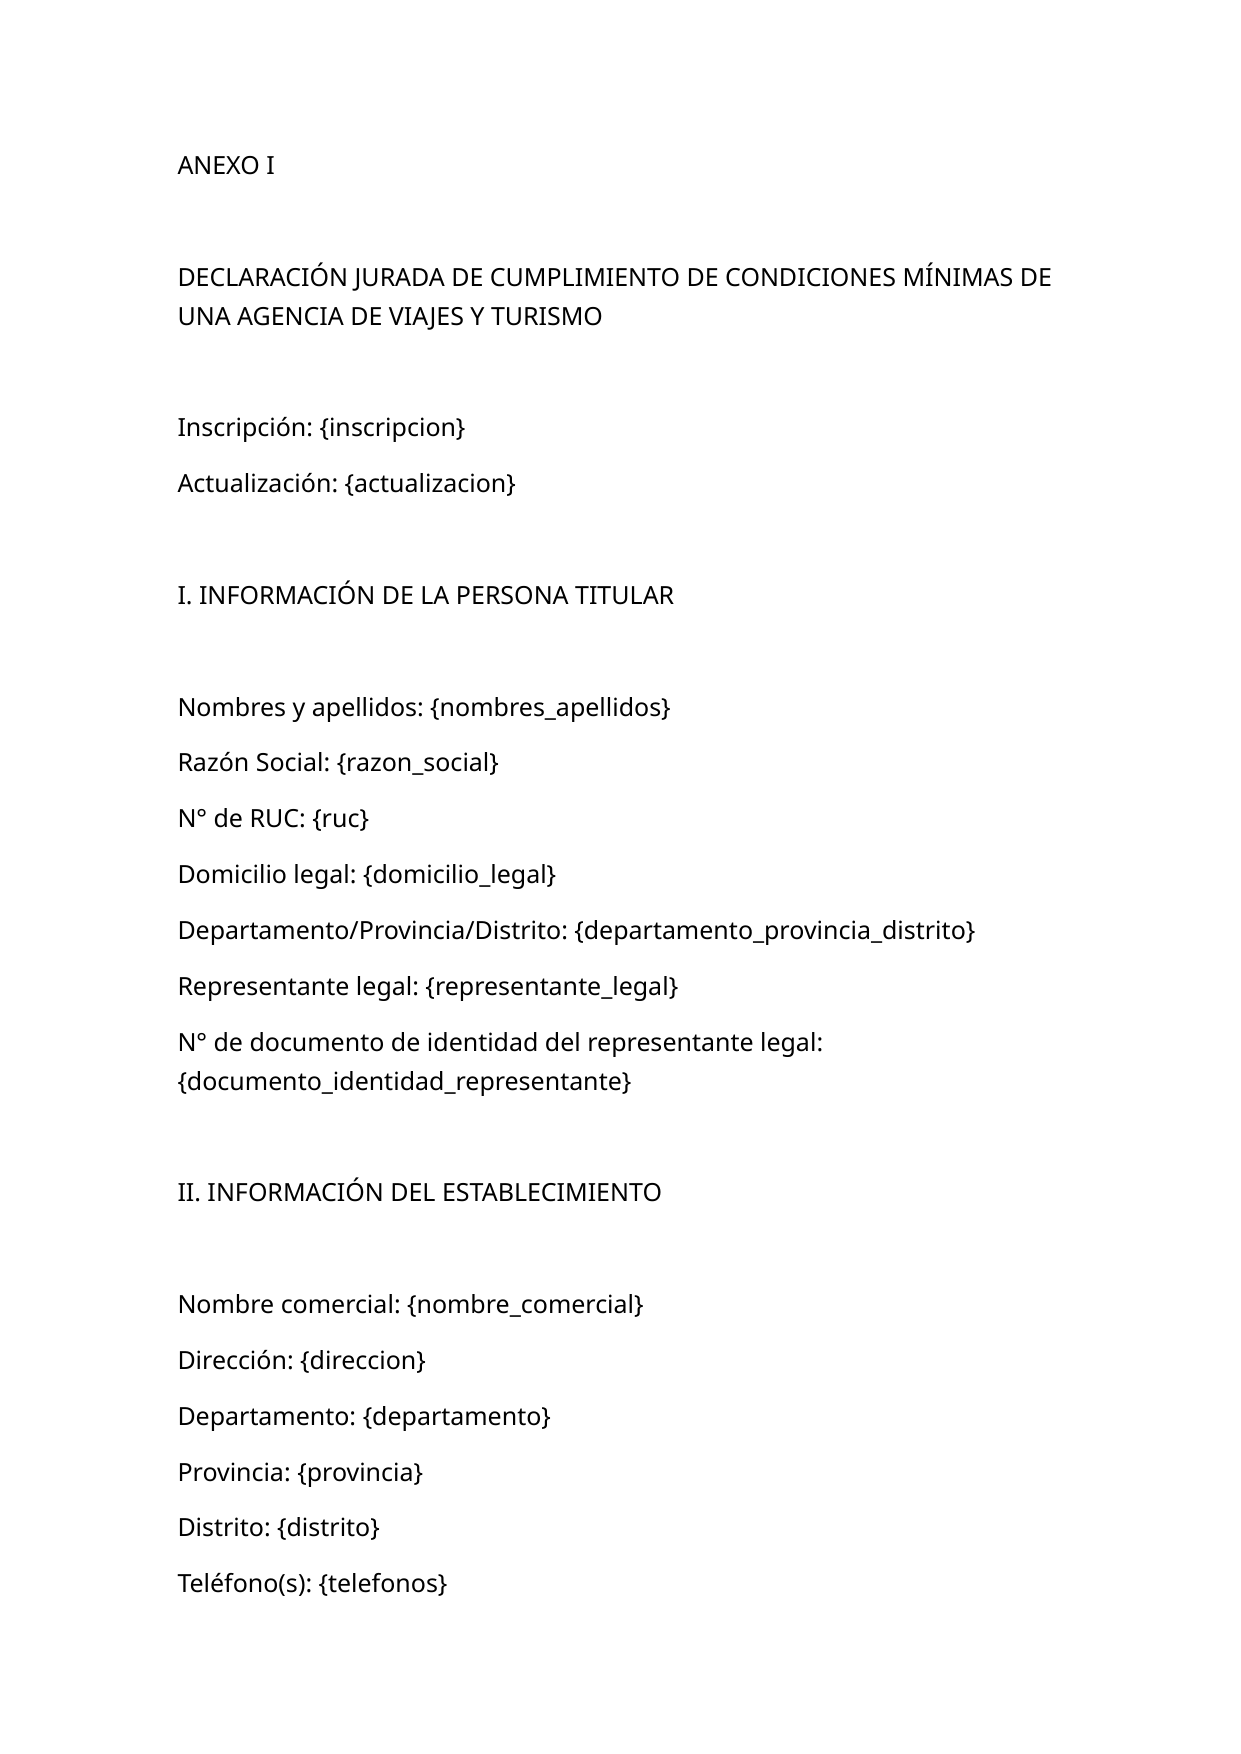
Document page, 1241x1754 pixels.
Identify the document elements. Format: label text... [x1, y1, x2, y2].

text Dirección: {direccion} [177, 1343, 1063, 1377]
text Departamento: {departamento} [177, 1398, 1063, 1432]
text II. INFORMACIÓN DEL ESTABLECIMIENTO [177, 1175, 1063, 1209]
text Domicilio legal: {domicilio_legal} [177, 857, 1063, 891]
text Nombres y apellidos: {nombres_apellidos} [177, 689, 1063, 723]
text I. INFORMACIÓN DE LA PERSONA TITULAR [177, 578, 1063, 612]
text N° de documento de identidad del representante legal: {documento_identidad_representante} [177, 1024, 1063, 1097]
text Nombre comercial: {nombre_comercial} [177, 1287, 1063, 1321]
text Representante legal: {representante_legal} [177, 968, 1063, 1002]
text Actualización: {actualizacion} [177, 466, 1063, 500]
text Departamento/Provincia/Distrito: {departamento_provincia_distrito} [177, 913, 1063, 947]
text Distrito: {distrito} [177, 1510, 1063, 1544]
text Provincia: {provincia} [177, 1454, 1063, 1488]
text Teléfono(s): {telefonos} [177, 1566, 1063, 1600]
text Inscripción: {inscripcion} [177, 410, 1063, 444]
text ANEXO I [177, 148, 1063, 182]
text N° de RUC: {ruc} [177, 801, 1063, 835]
text DECLARACIÓN JURADA DE CUMPLIMIENTO DE CONDICIONES MÍNIMAS DE UNA AGENCIA DE VIAJES Y TURISMO [177, 259, 1063, 332]
text Razón Social: {razon_social} [177, 745, 1063, 779]
